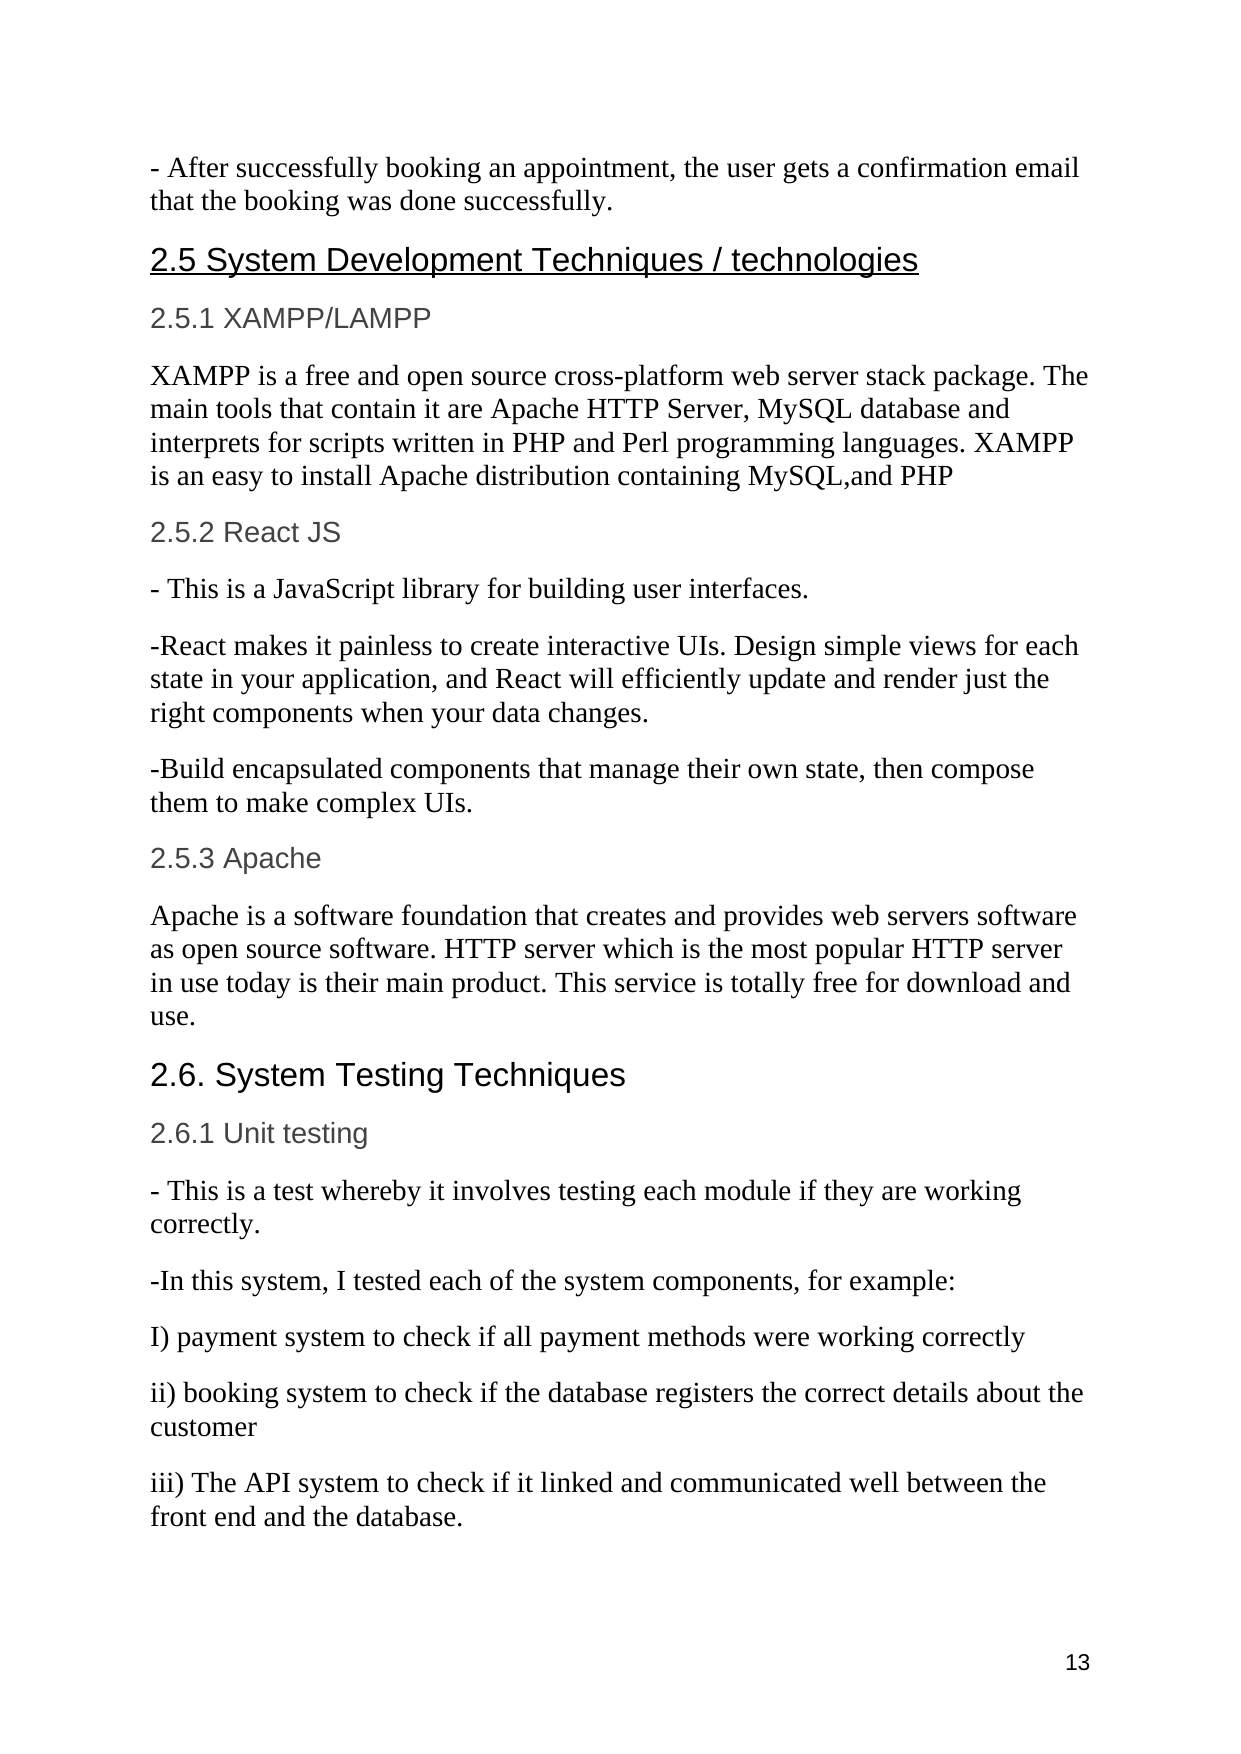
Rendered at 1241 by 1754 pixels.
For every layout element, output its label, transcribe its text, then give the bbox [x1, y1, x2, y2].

text ii) booking system to check if the database registers the correct details about the customer [150, 1376, 1090, 1443]
text I) payment system to check if all payment methods were working correctly [150, 1319, 1090, 1353]
text - After successfully booking an appointment, the user gets a confirmation email that the booking was done successfully. [150, 150, 1090, 217]
text - This is a JavaScript library for building user interfaces. [150, 571, 1090, 605]
text -Build encapsulated components that manage their own state, then compose them to make complex UIs. [150, 751, 1090, 818]
subtitle 2.5 System Development Techniques / technologies [150, 240, 1090, 278]
text - This is a test whereby it involves testing each module if they are working correctly. [150, 1173, 1090, 1240]
subtitle 2.5.3 Apache [150, 841, 1090, 875]
text XAMPP is a free and open source cross-platform web server stack package. The main tools that contain it are Apache HTTP Server, MySQL database and interprets for scripts written in PHP and Perl programming languages. XAMPP is an easy to install Apache distribution containing MySQL,and PHP [150, 358, 1090, 492]
text iii) The API system to check if it linked and communicated well between the front end and the database. [150, 1466, 1090, 1533]
text -In this system, I tested each of the system components, for example: [150, 1263, 1090, 1296]
subtitle 2.5.2 React JS [150, 515, 1090, 548]
text -React makes it painless to create interactive UIs. Design simple views for each state in your application, and React will efficiently update and render just the right components when your data changes. [150, 628, 1090, 728]
text Apache is a software foundation that creates and provides web servers software as open source software. HTTP server which is the most popular HTTP server in use today is their main product. This service is totally free for download and use. [150, 898, 1090, 1032]
subtitle 2.6.1 Unit testing [150, 1116, 1090, 1150]
subtitle 2.5.1 XAMPP/LAMPP [150, 301, 1090, 335]
subtitle 2.6. System Testing Techniques [150, 1055, 1090, 1093]
